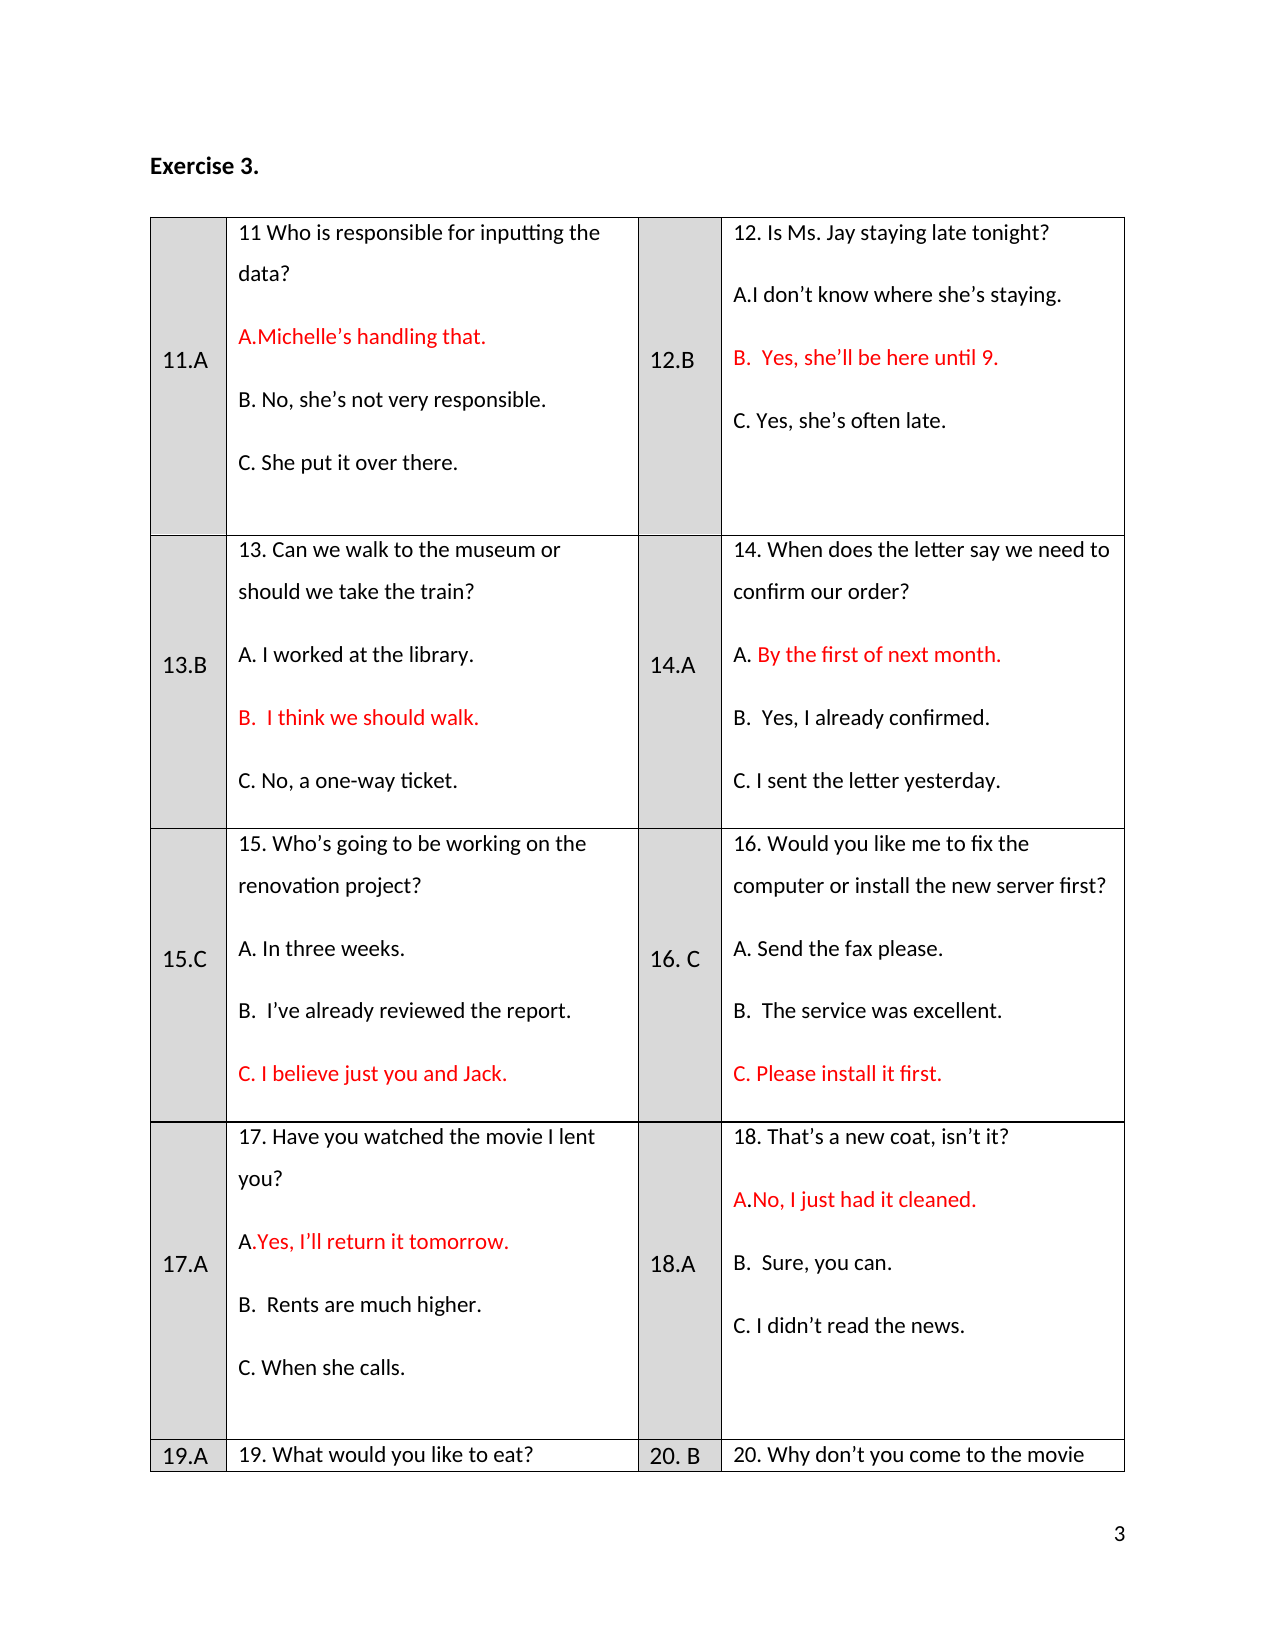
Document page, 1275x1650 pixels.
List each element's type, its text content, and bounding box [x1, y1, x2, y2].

table_header 12.B [639, 218, 721, 534]
table_header 11 Who is responsible for inputting the data? A.Michelle’s handling that. B. No, she’s not very responsible. C. She put it over there. [227, 218, 638, 534]
table_cell 17.A [151, 1123, 226, 1439]
table_cell 15. Who’s going to be working on the renovation project? A. In three weeks. B. I’ve already reviewed the report. C. I believe just you and Jack. [227, 829, 638, 1121]
table_cell 18.A [639, 1123, 721, 1439]
table_cell 14. When does the letter say we need to confirm our order? A. By the first of next month. B. Yes, I already confirmed. C. I sent the letter yesterday. [722, 536, 1124, 828]
table_cell 18. That’s a new coat, isn’t it? A.No, I just had it cleaned. B. Sure, you can. C. I didn’t read the news. [722, 1123, 1124, 1439]
table_cell 20. B [639, 1440, 721, 1471]
text Exercise 3. [150, 150, 1125, 181]
table_cell 19.A [151, 1440, 226, 1471]
table_cell 16. C [639, 829, 721, 1121]
table_cell 13. Can we walk to the museum or should we take the train? A. I worked at the library. B. I think we should walk. C. No, a one-way ticket. [227, 536, 638, 828]
table_cell 17. Have you watched the movie I lent you? A.Yes, I’ll return it tomorrow. B. Rents are much higher. C. When she calls. [227, 1123, 638, 1439]
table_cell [722, 1440, 1124, 1471]
table_header 12. Is Ms. Jay staying late tonight? A.I don’t know where she’s staying. B. Yes, she’ll be here until 9. C. Yes, she’s often late. [722, 218, 1124, 534]
table_header 11.A [151, 218, 226, 534]
table_cell 14.A [639, 536, 721, 828]
table_cell 15.C [151, 829, 226, 1121]
table_cell 13.B [151, 536, 226, 828]
table_cell 16. Would you like me to fix the computer or install the new server first? A. Send the fax please. B. The service was excellent. C. Please install it first. [722, 829, 1124, 1121]
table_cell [227, 1440, 638, 1471]
